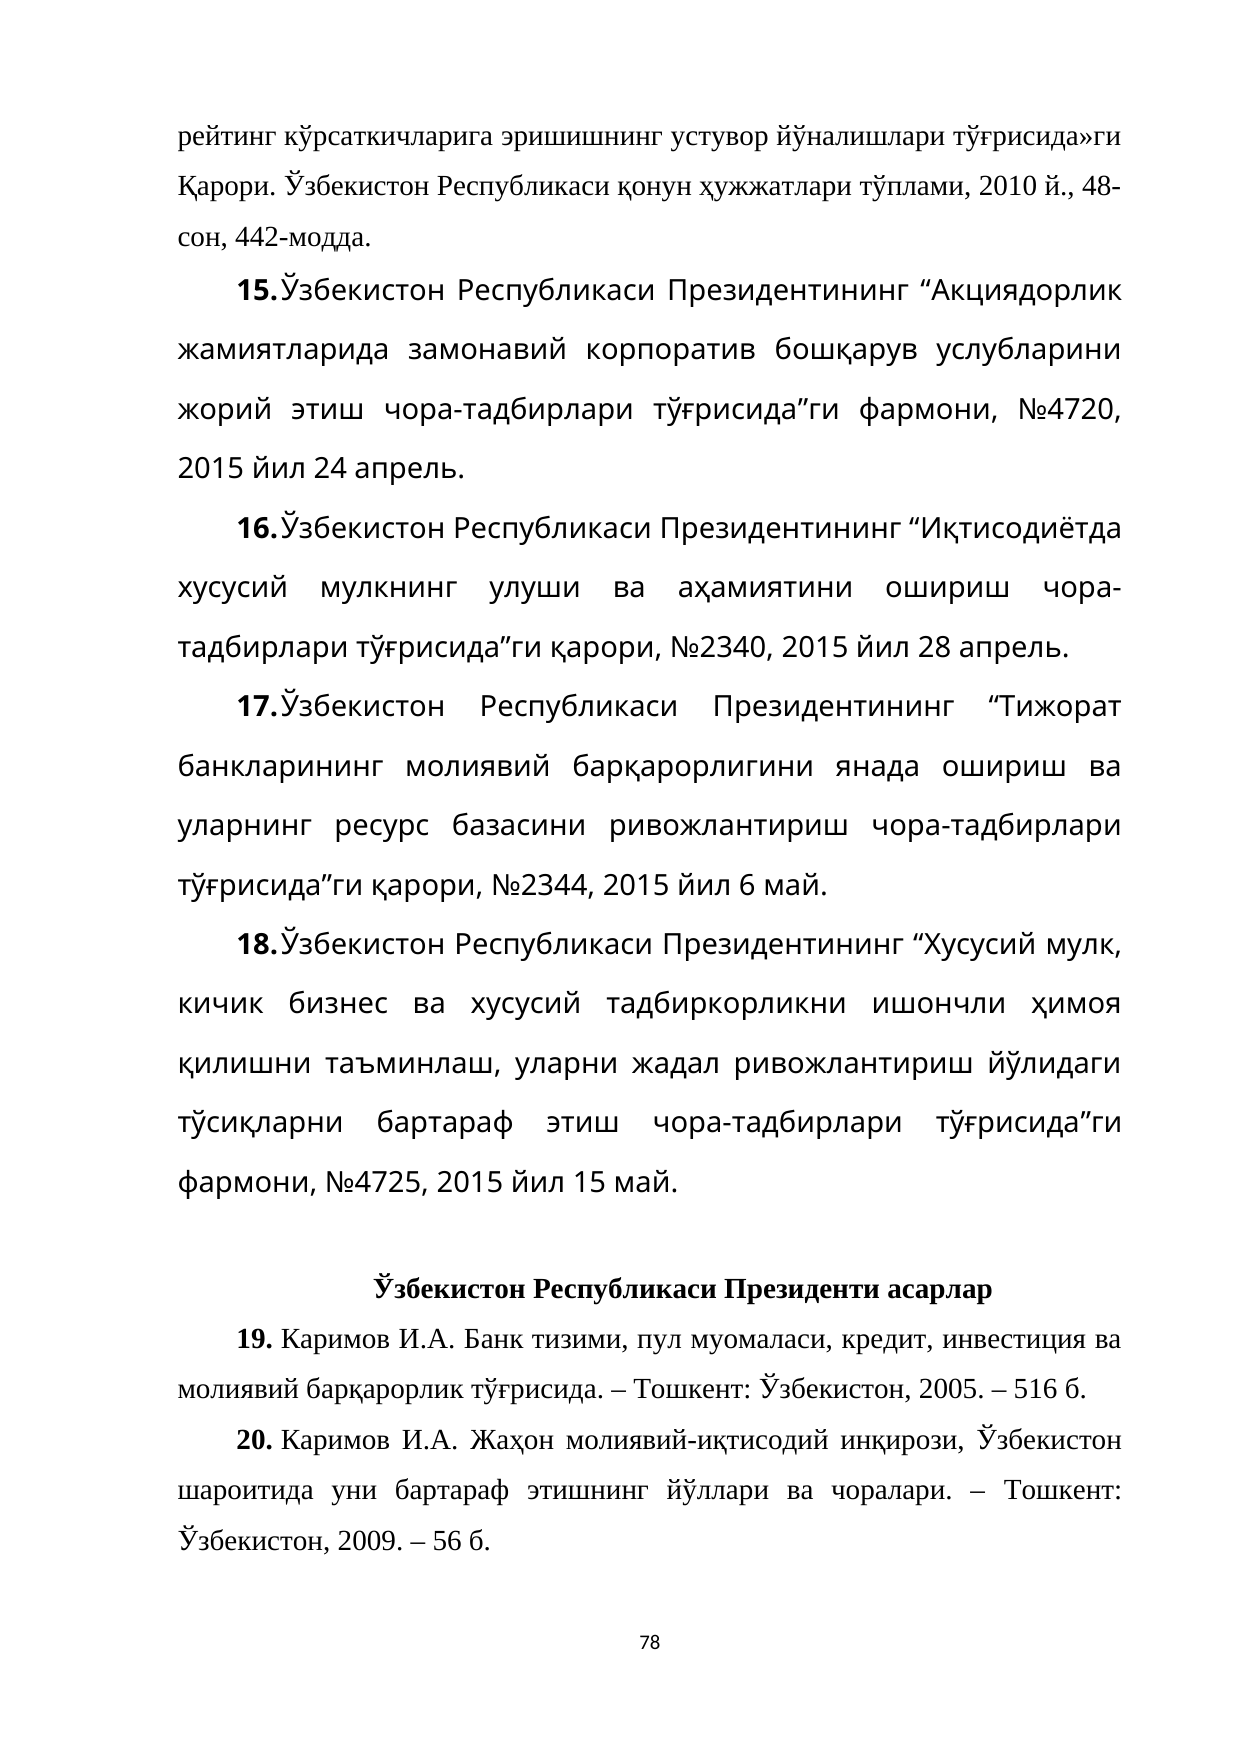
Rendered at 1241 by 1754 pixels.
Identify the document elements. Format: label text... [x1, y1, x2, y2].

text Ўзбекистон Республикаси Президенти асарлар [177, 1271, 1122, 1304]
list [177, 118, 1122, 252]
list Ўзбекистон Республикаси Президентининг “Акциядорлик жамиятларида замонавий корпоратив бошқарув услубларини жорий этиш чора-тадбирлари тўғрисида”ги фармони, №4720, 2015 йил 24 апрель. [177, 269, 1122, 487]
list Ўзбекистон Республикаси Президентининг “Хусусий мулк, кичик бизнес ва хусусий тадбиркорликни ишончли ҳимоя қилишни таъминлаш, уларни жадал ривожлантириш йўлидаги тўсиқларни бартараф этиш чора-тадбирлари тўғрисида”ги фармони, №4725, 2015 йил 15 май. [177, 923, 1122, 1201]
list Ўзбекистон Республикаси Президентининг “Иқтисодиётда хусусий мулкнинг улуши ва аҳамиятини ошириш чора-тадбирлари тўғрисида”ги қарори, №2340, 2015 йил 28 апрель. [177, 507, 1122, 666]
list Каримов И.А. Банк тизими, пул муомаласи, кредит, инвестиция ва молиявий барқарорлик тўғрисида. – Тошкент: Ўзбекистон, 2005. – 516 б. [177, 1321, 1122, 1405]
list Каримов И.А. Жаҳон молиявий-иқтисодий инқирози, Ўзбекистон шароитида уни бартараф этишнинг йўллари ва чоралари. – Тошкент: Ўзбекистон, 2009. – 56 б. [177, 1422, 1122, 1556]
list Ўзбекистон Республикаси Президентининг “Тижорат банкларининг молиявий барқарорлигини янада ошириш ва уларнинг ресурс базасини ривожлантириш чора-тадбирлари тўғрисида”ги қарори, №2344, 2015 йил 6 май. [177, 685, 1122, 903]
